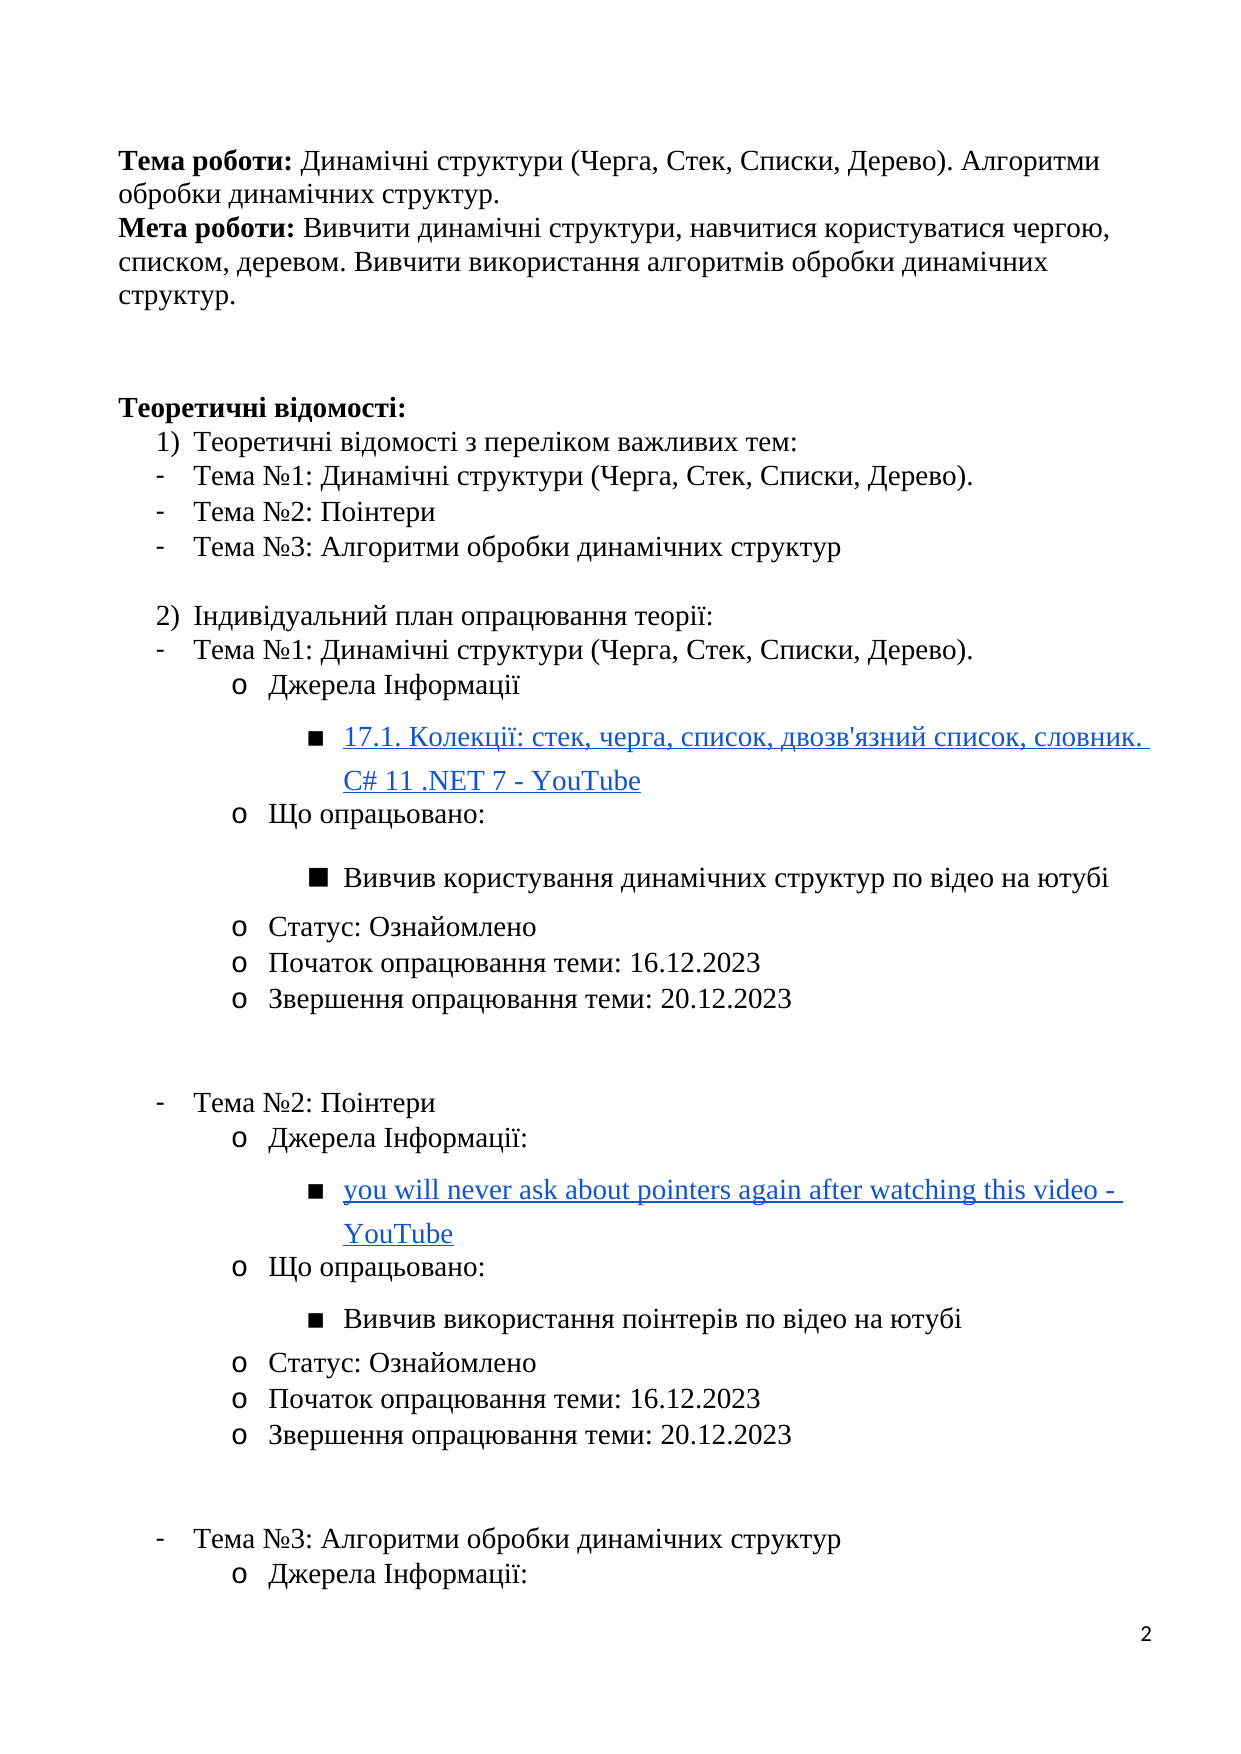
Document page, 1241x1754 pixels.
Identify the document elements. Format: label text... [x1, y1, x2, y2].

list 17.1. Колекції: стек, черга, список, двозв'язний список, словник. C# 11 .NET 7 - YouTube [306, 703, 1152, 796]
list Звершення опрацювання теми: 20.12.2023 [231, 1417, 1152, 1453]
list Тема №3: Алгоритми обробки динамічних структур [156, 528, 1152, 564]
list Статус: Ознайомлено [231, 909, 1152, 945]
list Що опрацьовано: [231, 1249, 1152, 1285]
list Статус: Ознайомлено [231, 1345, 1152, 1381]
list Звершення опрацювання теми: 20.12.2023 [231, 981, 1152, 1017]
list Тема №1: Динамічні структури (Черга, Стек, Списки, Дерево). [156, 457, 1152, 493]
list Тема №3: Алгоритми обробки динамічних структур [156, 1520, 1152, 1556]
list Що опрацьовано: [231, 796, 1152, 832]
list Тема №1: Динамічні структури (Черга, Стек, Списки, Дерево). [156, 631, 1152, 667]
list Індивідуальний план опрацювання теорії: [156, 598, 1152, 631]
list Початок опрацювання теми: 16.12.2023 [231, 1381, 1152, 1417]
list Початок опрацювання теми: 16.12.2023 [231, 945, 1152, 981]
list Джерела Інформації: [231, 1556, 1152, 1592]
list Вивчив використання поінтерів по відео на ютубі [306, 1285, 1152, 1345]
list Теоретичні відомості з переліком важливих тем: [156, 424, 1152, 457]
subtitle Теоретичні відомості: [118, 390, 1152, 424]
list Вивчив користування динамічних структур по відео на ютубі [306, 832, 1152, 909]
subtitle Тема роботи: Динамічні структури (Черга, Стек, Списки, Дерево). Алгоритми обробки динамічних структур. [118, 143, 1152, 210]
list you will never ask about pointers again after watching this video - YouTube [306, 1156, 1152, 1249]
text Мета роботи: Вивчити динамічні структури, навчитися користуватися чергою, списком, деревом. Вивчити використання алгоритмів обробки динамічних структур. [118, 210, 1152, 311]
list Тема №2: Поінтери [156, 1084, 1152, 1120]
list Джерела Інформації [231, 667, 1152, 703]
list Тема №2: Поінтери [156, 493, 1152, 528]
list Джерела Інформації: [231, 1120, 1152, 1156]
